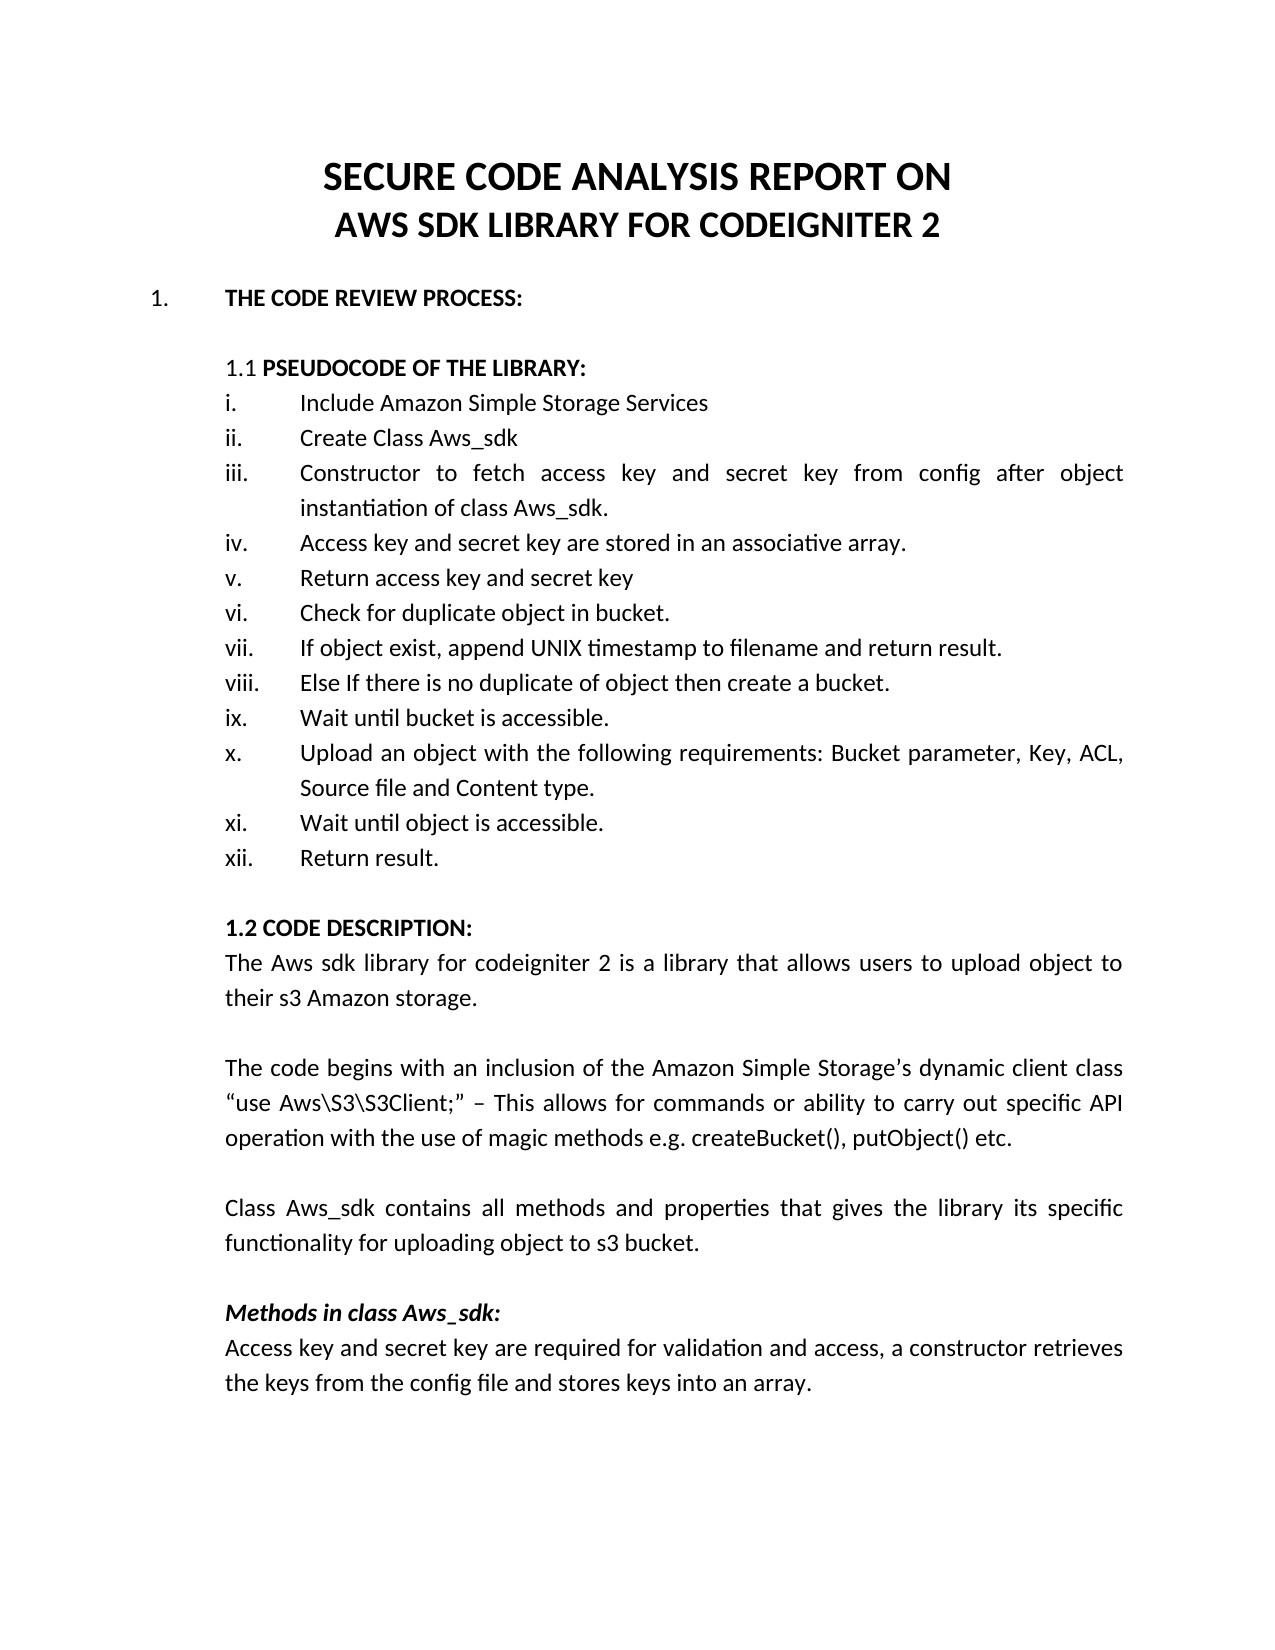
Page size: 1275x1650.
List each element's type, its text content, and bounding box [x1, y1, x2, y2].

list Wait until object is accessible. [225, 807, 1125, 837]
text Methods in class Aws_sdk: [225, 1297, 1125, 1327]
list Return result. [225, 842, 1125, 872]
text Class Aws_sdk contains all methods and properties that gives the library its specific functionality for uploading object to s3 bucket. [225, 1192, 1125, 1257]
list Include Amazon Simple Storage Services [225, 387, 1125, 417]
text SECURE CODE ANALYSIS REPORT ON [150, 150, 1125, 201]
list Access key and secret key are stored in an associative array. [225, 527, 1125, 557]
list If object exist, append UNIX timestamp to filename and return result. [225, 632, 1125, 662]
list Wait until bucket is accessible. [225, 702, 1125, 732]
text AWS SDK LIBRARY FOR CODEIGNITER 2 [150, 201, 1125, 247]
text The code begins with an inclusion of the Amazon Simple Storage’s dynamic client class “use Aws\S3\S3Client;” – This allows for commands or ability to carry out specific API operation with the use of magic methods e.g. createBucket(), putObject() etc. [225, 1052, 1125, 1152]
list Create Class Aws_sdk [225, 422, 1125, 452]
text 1. THE CODE REVIEW PROCESS: [150, 282, 1125, 312]
text 1.2 CODE DESCRIPTION: [225, 912, 1125, 942]
list Upload an object with the following requirements: Bucket parameter, Key, ACL, Source file and Content type. [225, 737, 1125, 802]
list Else If there is no duplicate of object then create a bucket. [225, 667, 1125, 697]
list Constructor to fetch access key and secret key from config after object instantiation of class Aws_sdk. [225, 457, 1125, 522]
text The Aws sdk library for codeigniter 2 is a library that allows users to upload object to their s3 Amazon storage. [225, 947, 1125, 1012]
list Check for duplicate object in bucket. [225, 597, 1125, 627]
text 1.1 PSEUDOCODE OF THE LIBRARY: [150, 352, 1125, 382]
list Return access key and secret key [225, 562, 1125, 592]
text Access key and secret key are required for validation and access, a constructor retrieves the keys from the config file and stores keys into an array. [225, 1332, 1125, 1397]
